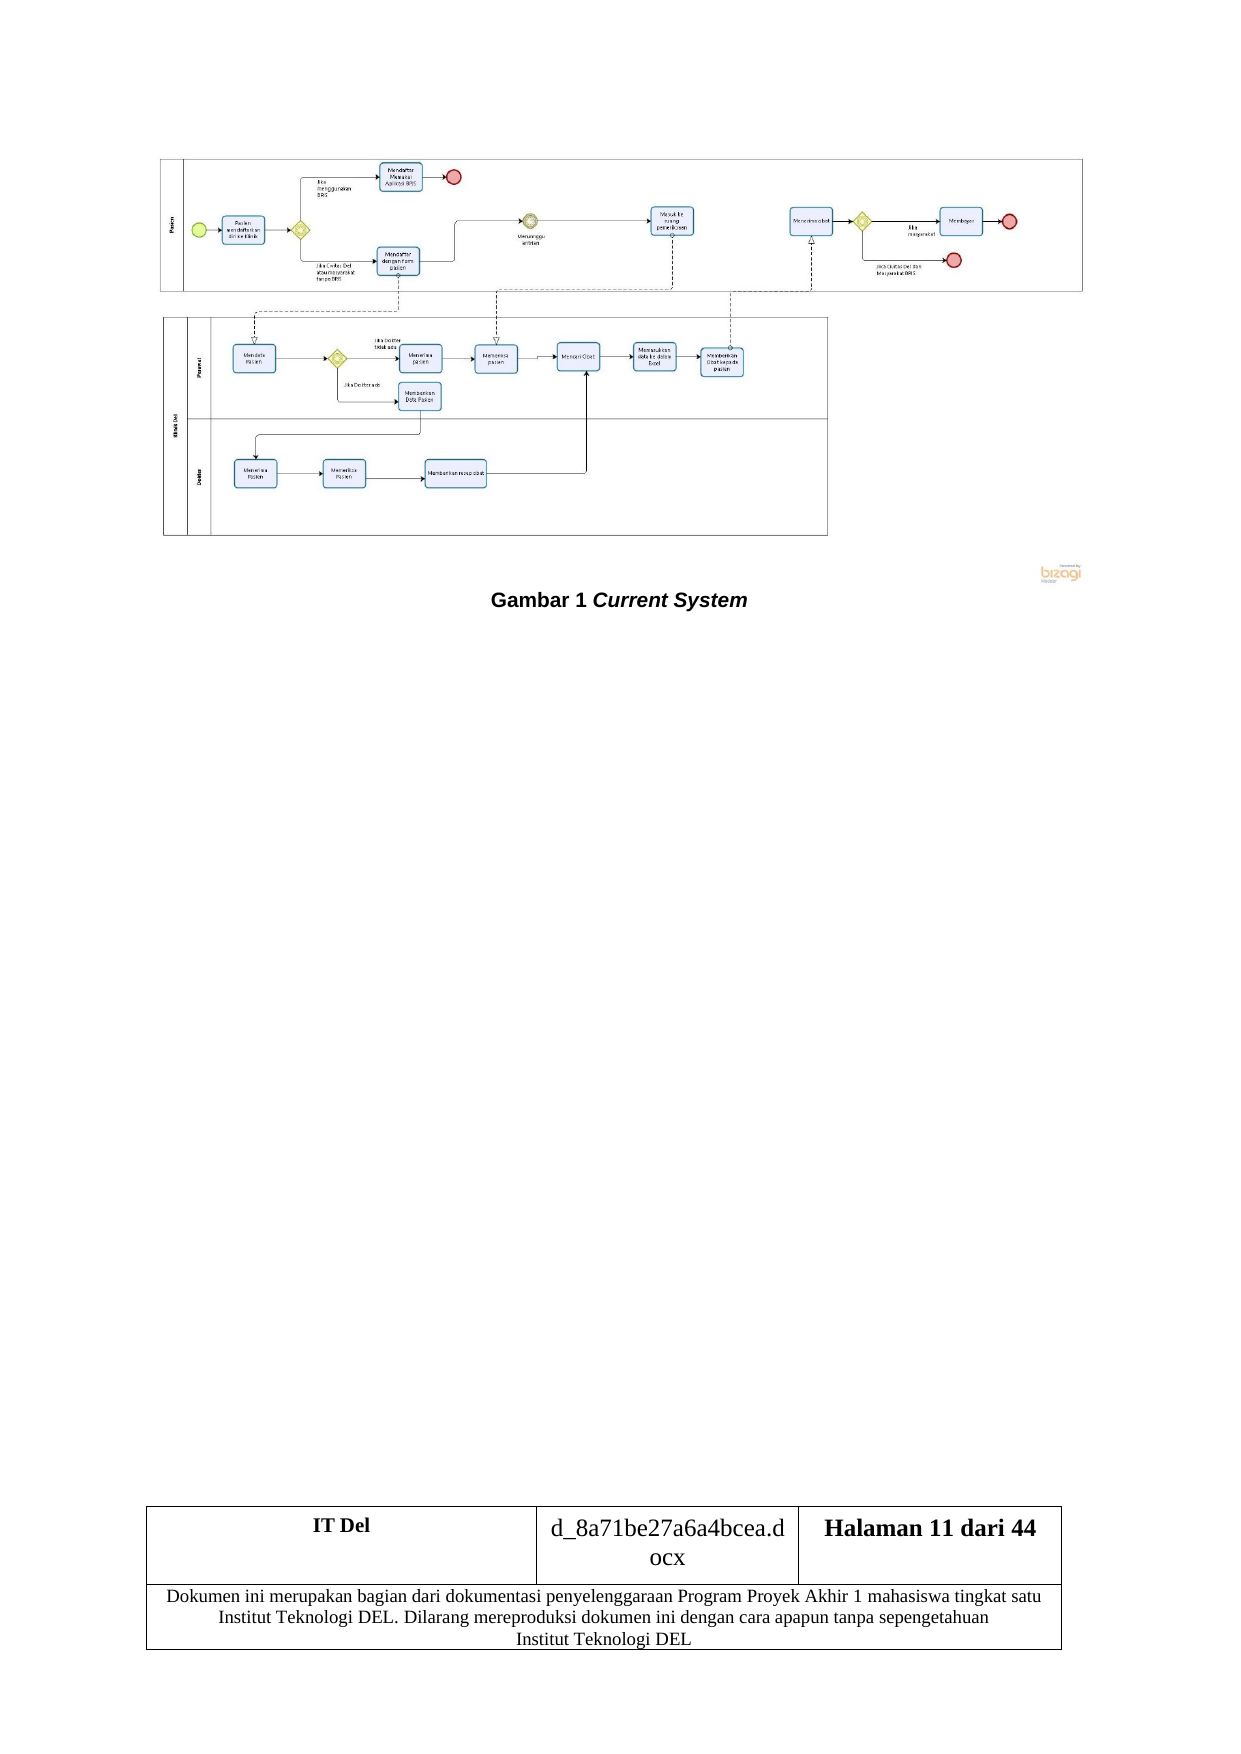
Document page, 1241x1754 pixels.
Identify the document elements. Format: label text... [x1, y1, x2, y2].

picture [150, 150, 1091, 588]
text Gambar 1 Current System [150, 588, 1090, 611]
